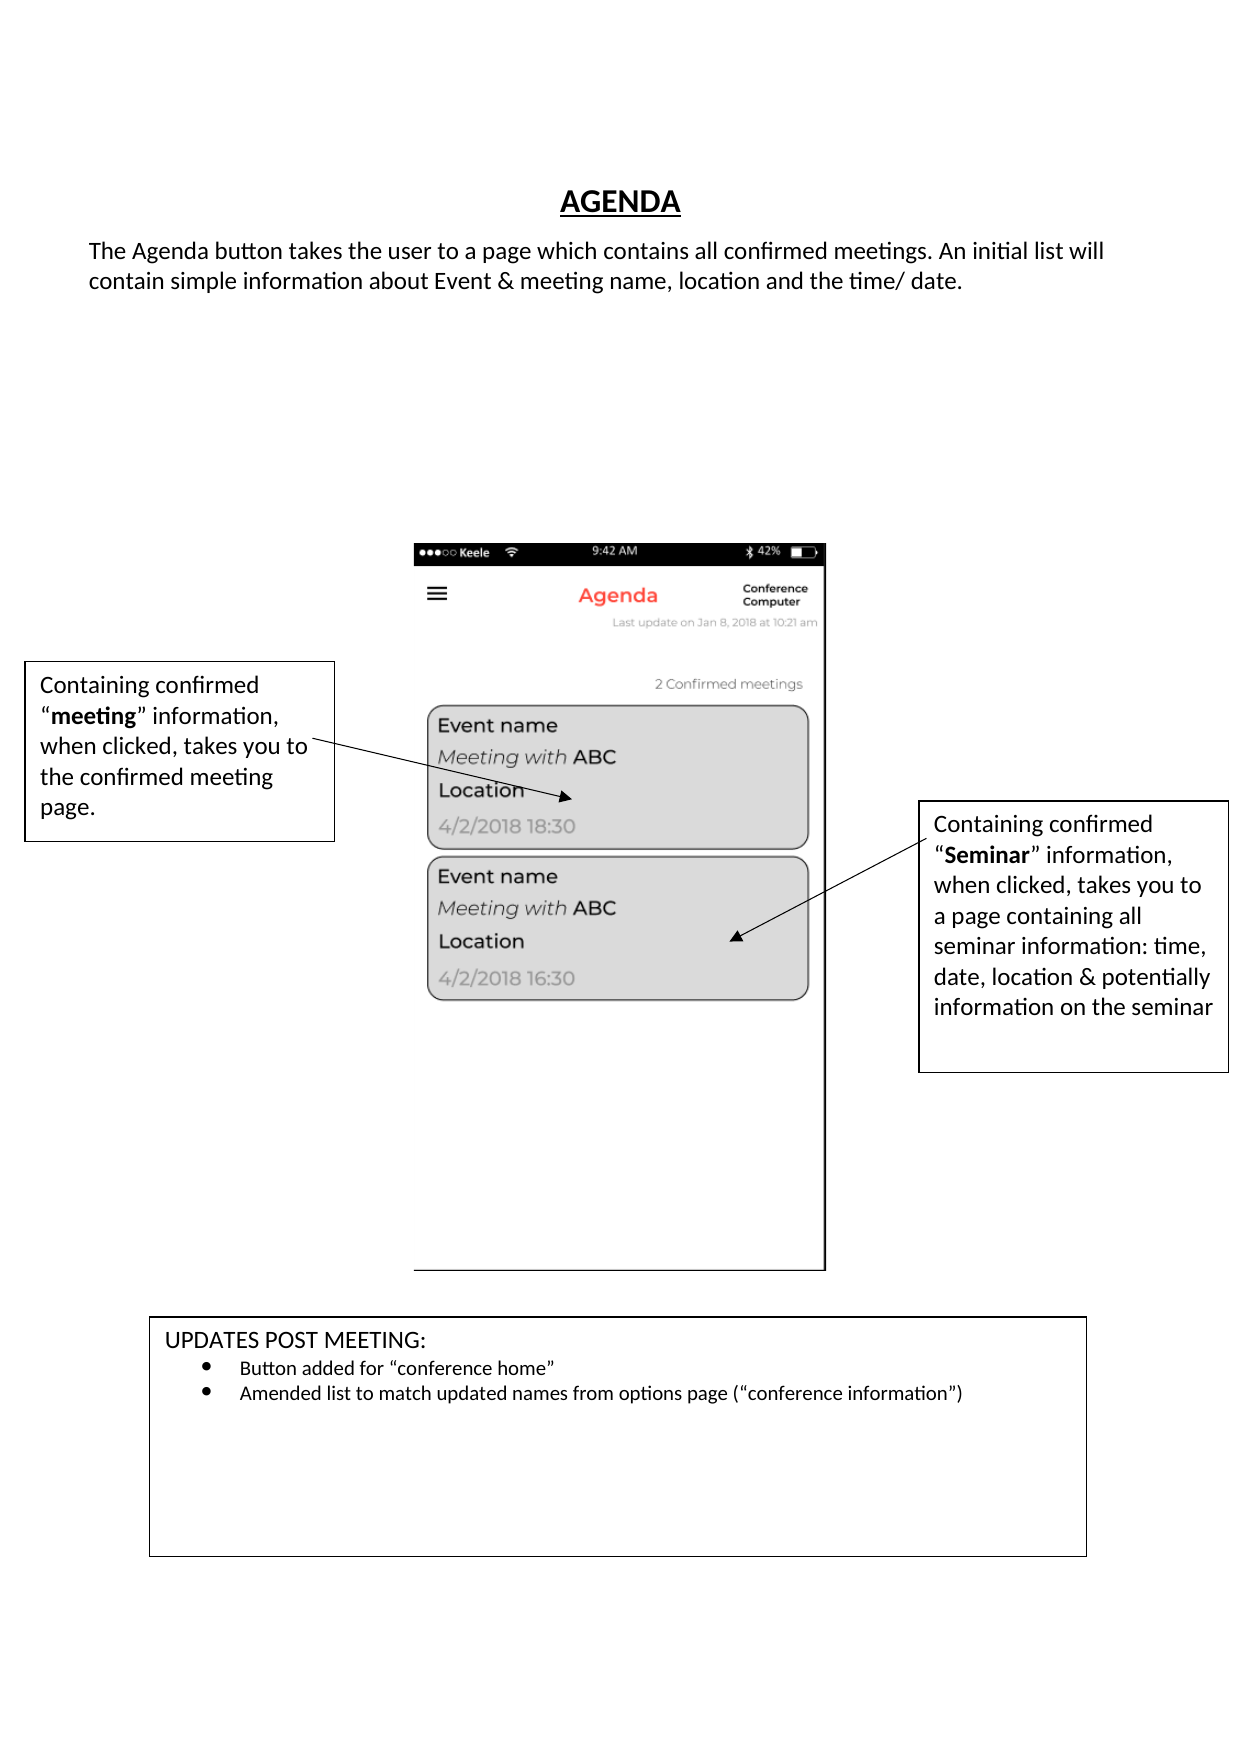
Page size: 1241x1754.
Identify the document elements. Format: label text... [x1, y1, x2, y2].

picture [413, 543, 827, 1271]
text AGENDA [150, 181, 1090, 221]
